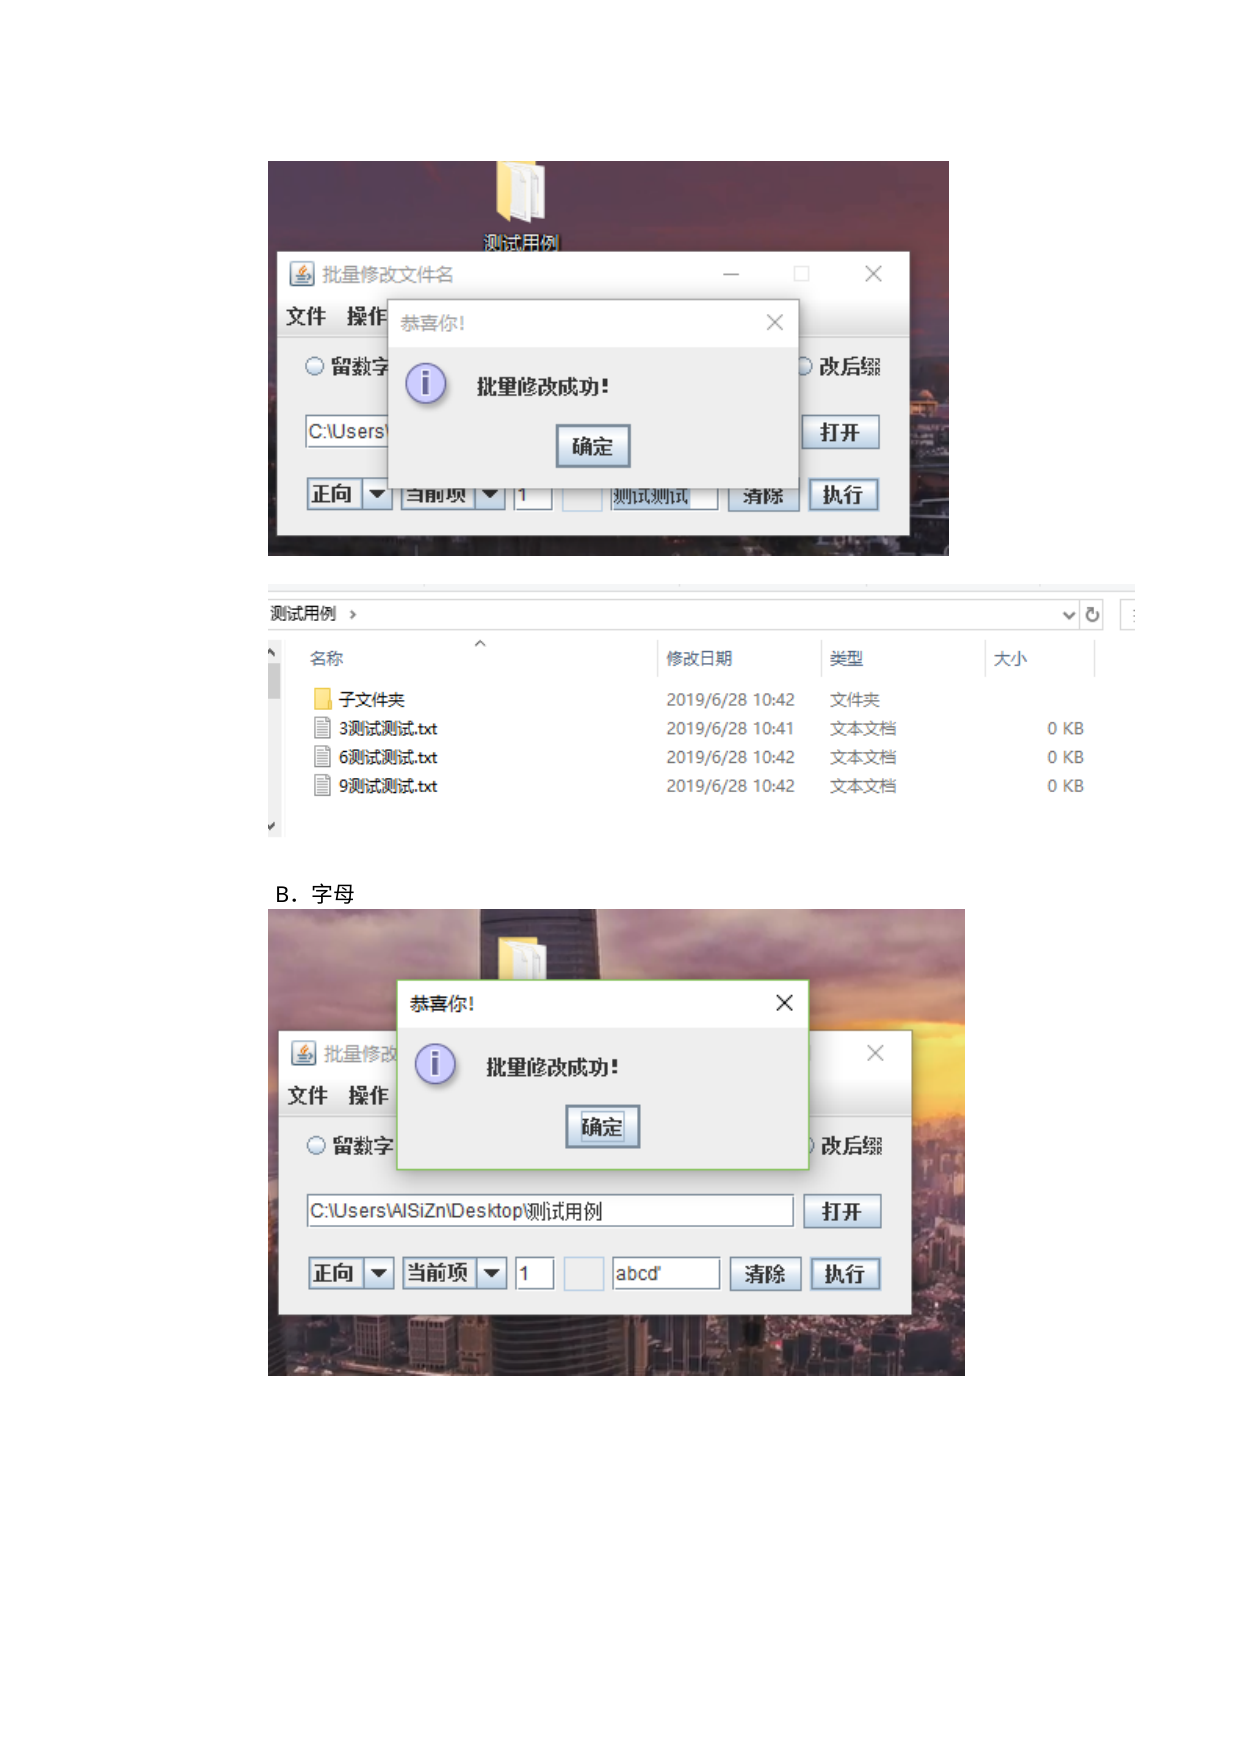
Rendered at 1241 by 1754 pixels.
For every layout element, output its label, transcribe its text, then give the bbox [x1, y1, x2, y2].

picture [268, 584, 1135, 855]
picture [268, 161, 949, 556]
list B．字母 [269, 877, 1053, 909]
picture [268, 909, 965, 1376]
